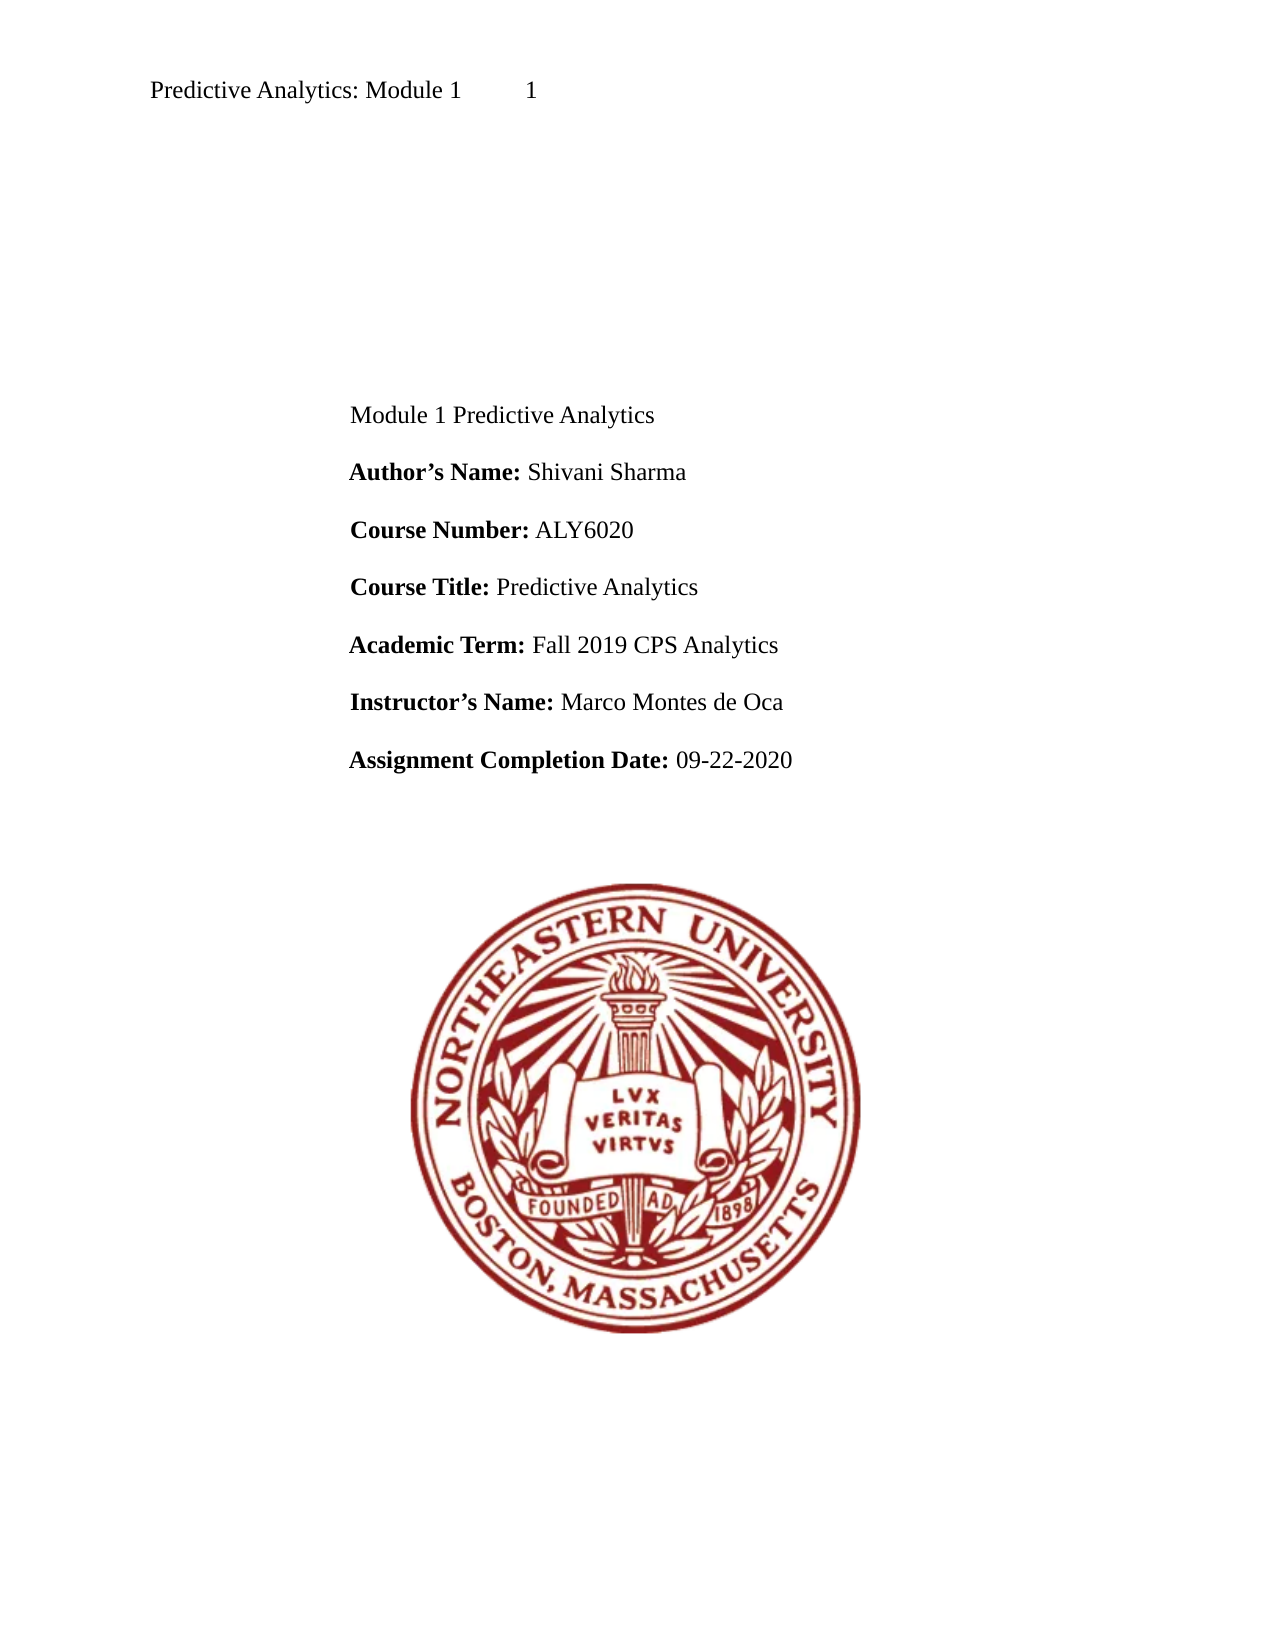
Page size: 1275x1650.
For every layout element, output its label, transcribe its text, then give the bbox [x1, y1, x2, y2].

title Author’s Name: Shivani Sharma [300, 457, 1125, 486]
picture [372, 860, 903, 1343]
title Assignment Completion Date: 09-22-2020 [150, 745, 1125, 774]
title Instructor’s Name: Marco Montes de Oca [150, 687, 1125, 716]
title Course Title: Predictive Analytics [150, 572, 1125, 601]
title Academic Term: Fall 2019 CPS Analytics [150, 630, 1125, 659]
title Course Number: ALY6020 [150, 515, 1125, 544]
